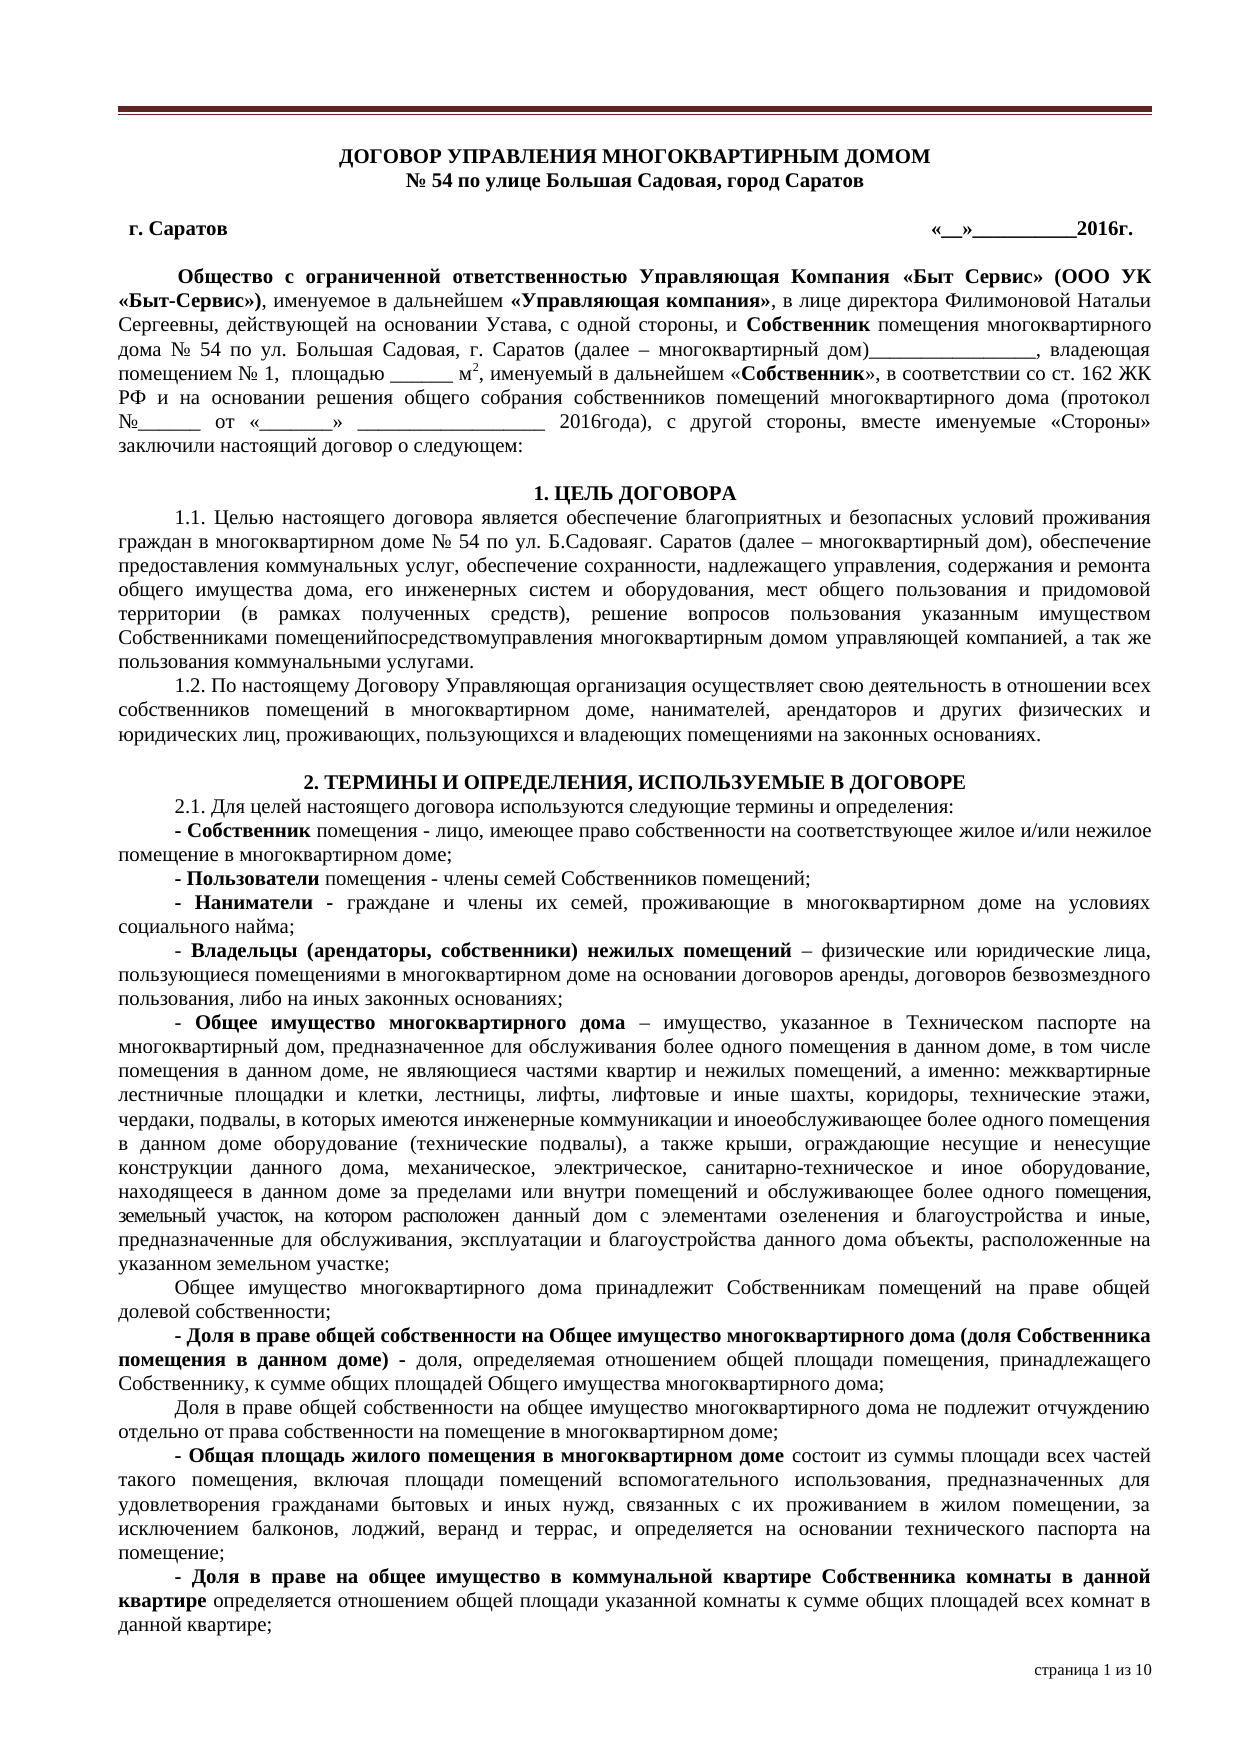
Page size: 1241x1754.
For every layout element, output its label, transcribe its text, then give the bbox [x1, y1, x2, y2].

text 1.2. По настоящему Договору Управляющая организация осуществляет свою деятельность в отношении всех собственников помещений в многоквартирном доме, нанимателей, арендаторов и других физических и юридических лиц, проживающих, пользующихся и владеющих помещениями на законных основаниях. [118, 673, 1152, 746]
text - Общая площадь жилого помещения в многоквартирном доме состоит из суммы площади всех частей такого помещения, включая площади помещений вспомогательного использования, предназначенных для удовлетворения гражданами бытовых и иных нужд, связанных с их проживанием в жилом помещении, за исключением балконов, лоджий, веранд и террас, и определяется на основании технического паспорта на помещение; [118, 1443, 1152, 1564]
text 2. ТЕРМИНЫ И ОПРЕДЕЛЕНИЯ, ИСПОЛЬЗУЕМЫЕ В ДОГОВОРЕ [118, 769, 1152, 794]
text 1.1. Целью настоящего договора является обеспечение благоприятных и безопасных условий проживания граждан в многоквартирном доме № 54 по ул. Б.Садоваяг. Саратов (далее – многоквартирный дом), обеспечение предоставления коммунальных услуг, обеспечение сохранности, надлежащего управления, содержания и ремонта общего имущества дома, его инженерных систем и оборудования, мест общего пользования и придомовой территории (в рамках полученных средств), решение вопросов пользования указанным имуществом Собственниками помещенийпосредствомуправления многоквартирным домом управляющей компанией, а так же пользования коммунальными услугами. [118, 505, 1152, 673]
title ДОГОВОР УПРАВЛЕНИЯ МНОГОКВАРТИРНЫМ ДОМОМ [118, 144, 1152, 168]
text - Доля в праве на общее имущество в коммунальной квартире Собственника комнаты в данной квартире определяется отношением общей площади указанной комнаты к сумме общих площадей всех комнат в данной квартире; [118, 1564, 1152, 1636]
text Доля в праве общей собственности на общее имущество многоквартирного дома не подлежит отчуждению отдельно от права собственности на помещение в многоквартирном доме; [118, 1395, 1152, 1443]
text - Наниматели - граждане и члены их семей, проживающие в многоквартирном доме на условиях социального найма; [118, 890, 1152, 938]
text - Пользователи помещения - члены семей Собственников помещений; [118, 866, 1152, 890]
text - Общее имущество многоквартирного дома – имущество, указанное в Техническом паспорте на многоквартирный дом, предназначенное для обслуживания более одного помещения в данном доме, в том числе помещения в данном доме, не являющиеся частями квартир и нежилых помещений, а именно: межквартирные лестничные площадки и клетки, лестницы, лифты, лифтовые и иные шахты, коридоры, технические этажи, чердаки, подвалы, в которых имеются инженерные коммуникации и иноеобслуживающее более одного помещения в данном доме оборудование (технические подвалы), а также крыши, ограждающие несущие и ненесущие конструкции данного дома, механическое, электрическое, санитарно-техническое и иное оборудование, находящееся в данном доме за пределами или внутри помещений и обслуживающее более одного помещения, земельный участок, на котором расположен данный дом с элементами озеленения и благоустройства и иные, предназначенные для обслуживания, эксплуатации и благоустройства данного дома объекты, расположенные на указанном земельном участке; [118, 1010, 1152, 1275]
text Общество с ограниченной ответственностью Управляющая Компания «Быт Сервис» (ООО УК «Быт-Сервис»), именуемое в дальнейшем «Управляющая компания», в лице директора Филимоновой Натальи Сергеевны, действующей на основании Устава, с одной стороны, и Собственник помещения многоквартирного дома № 54 по ул. Большая Садовая, г. Саратов (далее – многоквартирный дом)________________, владеющая помещением № 1, площадью ______ м2, именуемый в дальнейшем «Собственник», в соответствии со ст. 162 ЖК РФ и на основании решения общего собрания собственников помещений многоквартирного дома (протокол №______ от «_______» __________________ 2016года), с другой стороны, вместе именуемые «Стороны» заключили настоящий договор о следующем: [118, 264, 1152, 457]
text 2.1. Для целей настоящего договора используются следующие термины и определения: [118, 794, 1152, 818]
title № 54 по улице Большая Садовая, город Саратов [118, 168, 1152, 192]
text г. Саратов «__»__________2016г. [118, 216, 1152, 240]
text 1. ЦЕЛЬ ДОГОВОРА [118, 481, 1152, 505]
text - Доля в праве общей собственности на Общее имущество многоквартирного дома (доля Собственника помещения в данном доме) - доля, определяемая отношением общей площади помещения, принадлежащего Собственнику, к сумме общих площадей Общего имущества многоквартирного дома; [118, 1323, 1152, 1395]
text - Владельцы (арендаторы, собственники) нежилых помещений – физические или юридические лица, пользующиеся помещениями в многоквартирном доме на основании договоров аренды, договоров безвозмездного пользования, либо на иных законных основаниях; [118, 938, 1152, 1010]
text - Собственник помещения - лицо, имеющее право собственности на соответствующее жилое и/или нежилое помещение в многоквартирном доме; [118, 818, 1152, 866]
text Общее имущество многоквартирного дома принадлежит Собственникам помещений на праве общей долевой собственности; [118, 1275, 1152, 1323]
